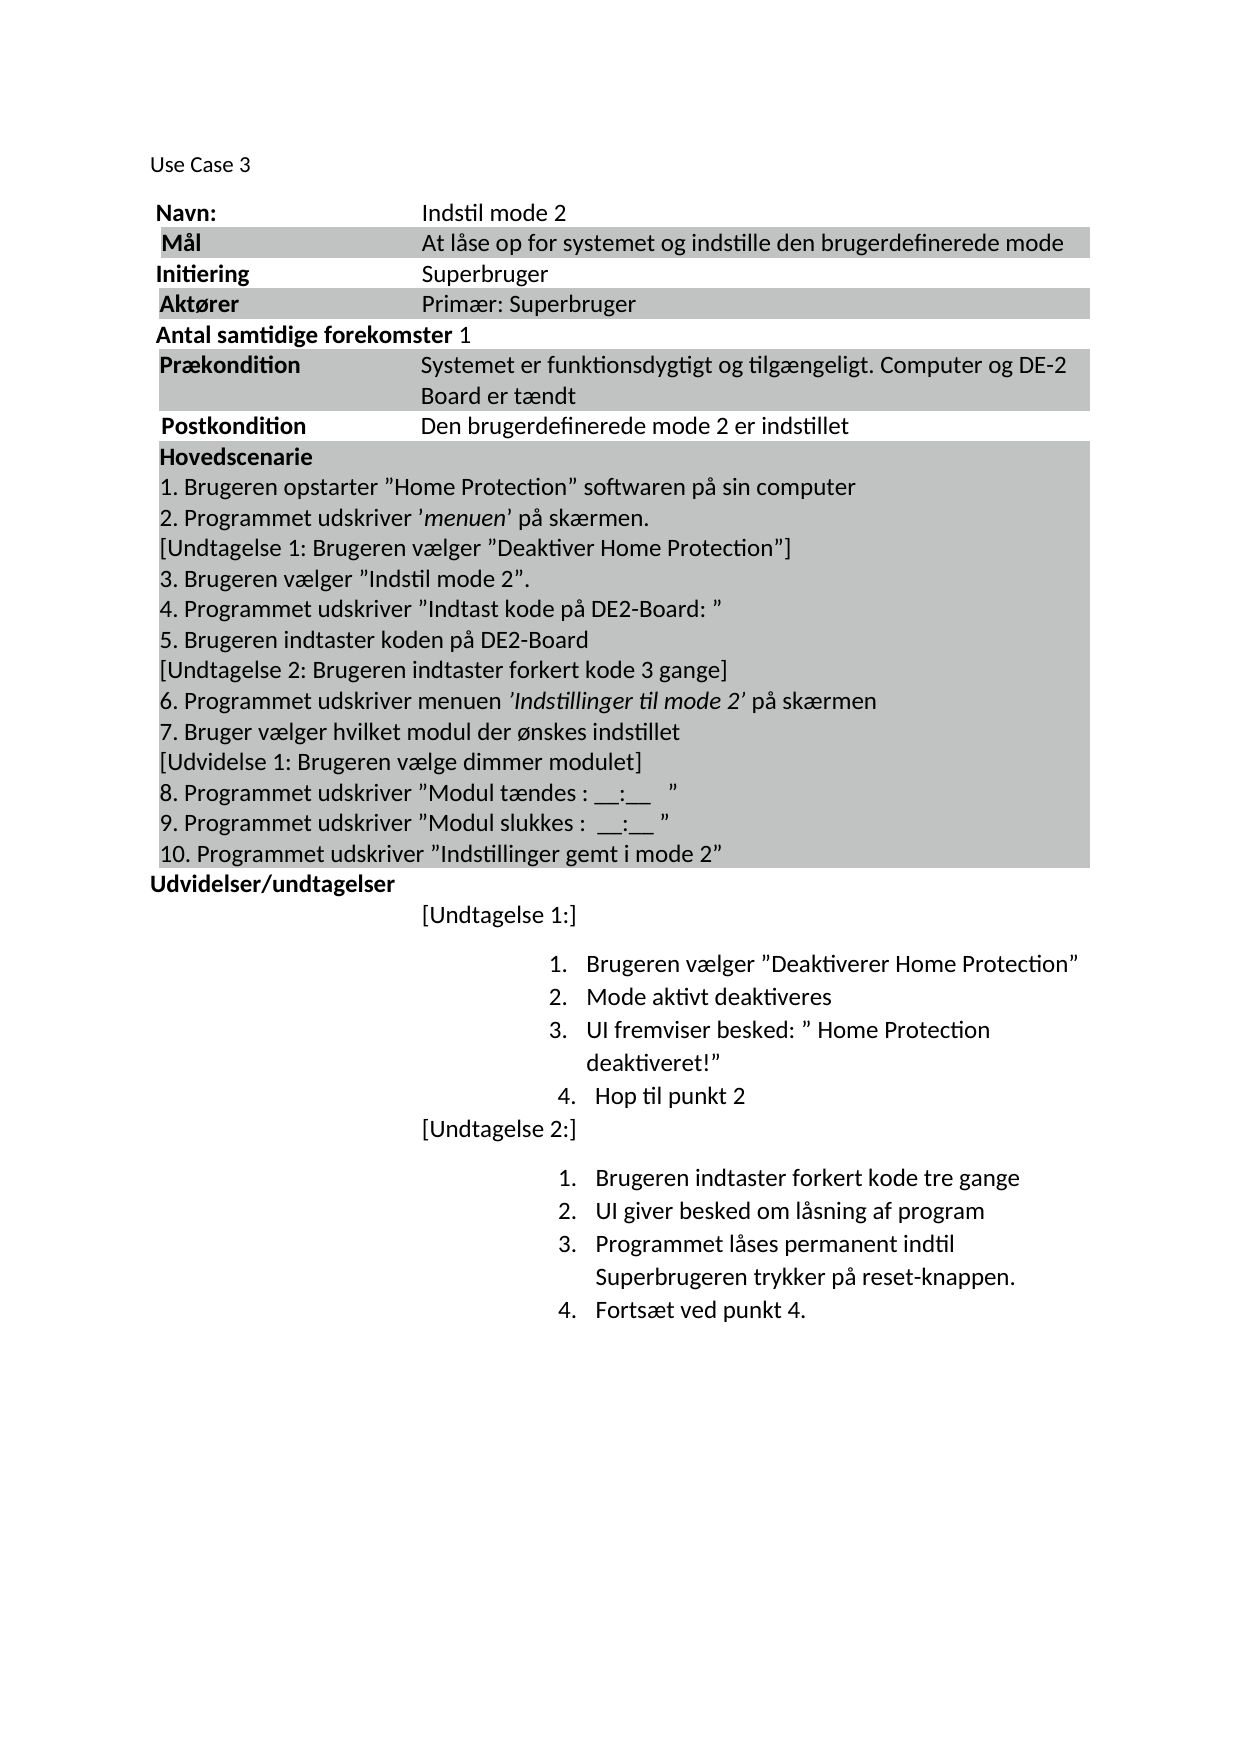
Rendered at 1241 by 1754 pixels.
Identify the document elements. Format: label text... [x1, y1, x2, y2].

text 2. Programmet udskriver ’menuen’ på skærmen. [159, 502, 1090, 533]
text Navn: Indstil mode 2 [150, 197, 1090, 227]
list Mode aktivt deaktiveres [549, 981, 1090, 1012]
list Fortsæt ved punkt 4. [558, 1294, 1090, 1325]
list UI fremviser besked: ” Home Protection deaktiveret!” [549, 1014, 1090, 1078]
list UI giver besked om låsning af program [558, 1196, 1090, 1226]
text [Undtagelse 2:] [187, 1113, 1090, 1143]
text 7. Bruger vælger hvilket modul der ønskes indstillet [159, 716, 1090, 746]
text Udvidelser/undtagelser [150, 868, 1090, 899]
text Use Case 3 [150, 150, 1090, 178]
text Postkondition Den brugerdefinerede mode 2 er indstillet [150, 411, 1090, 441]
text [Undtagelse 2: Brugeren indtaster forkert kode 3 gange] [159, 655, 1090, 685]
text Prækondition Systemet er funktionsdygtigt og tilgængeligt. Computer og DE-2 Board er tændt [159, 349, 1090, 411]
text 3. Brugeren vælger ”Indstil mode 2”. [159, 563, 1090, 594]
text [Udvidelse 1: Brugeren vælge dimmer modulet] [159, 746, 1090, 777]
list Brugeren vælger ”Deaktiverer Home Protection” [549, 948, 1090, 979]
text 6. Programmet udskriver menuen ’Indstillinger til mode 2’ på skærmen [159, 685, 1090, 716]
text 10. Programmet udskriver ”Indstillinger gemt i mode 2” [159, 838, 1090, 868]
list Programmet låses permanent indtil Superbrugeren trykker på reset-knappen. [558, 1228, 1090, 1292]
text 4. Programmet udskriver ”Indtast kode på DE2-Board: ” [159, 594, 1090, 624]
text [Undtagelse 1:] [422, 899, 1090, 929]
text Aktører Primær: Superbruger [159, 288, 1090, 319]
list Brugeren indtaster forkert kode tre gange [558, 1163, 1090, 1193]
text Initiering Superbruger [150, 258, 1090, 288]
list Hop til punkt 2 [557, 1080, 1090, 1111]
text 9. Programmet udskriver ”Modul slukkes : __:__ ” [159, 807, 1090, 838]
text Antal samtidige forekomster 1 [150, 319, 1090, 349]
text 5. Brugeren indtaster koden på DE2-Board [159, 624, 1090, 655]
text Hovedscenarie [159, 441, 1090, 472]
text [Undtagelse 1: Brugeren vælger ”Deaktiver Home Protection”] [159, 533, 1090, 563]
text 1. Brugeren opstarter ”Home Protection” softwaren på sin computer [159, 472, 1090, 502]
text Mål At låse op for systemet og indstille den brugerdefinerede mode [161, 227, 1090, 258]
text 8. Programmet udskriver ”Modul tændes : __:__ ” [159, 777, 1090, 807]
